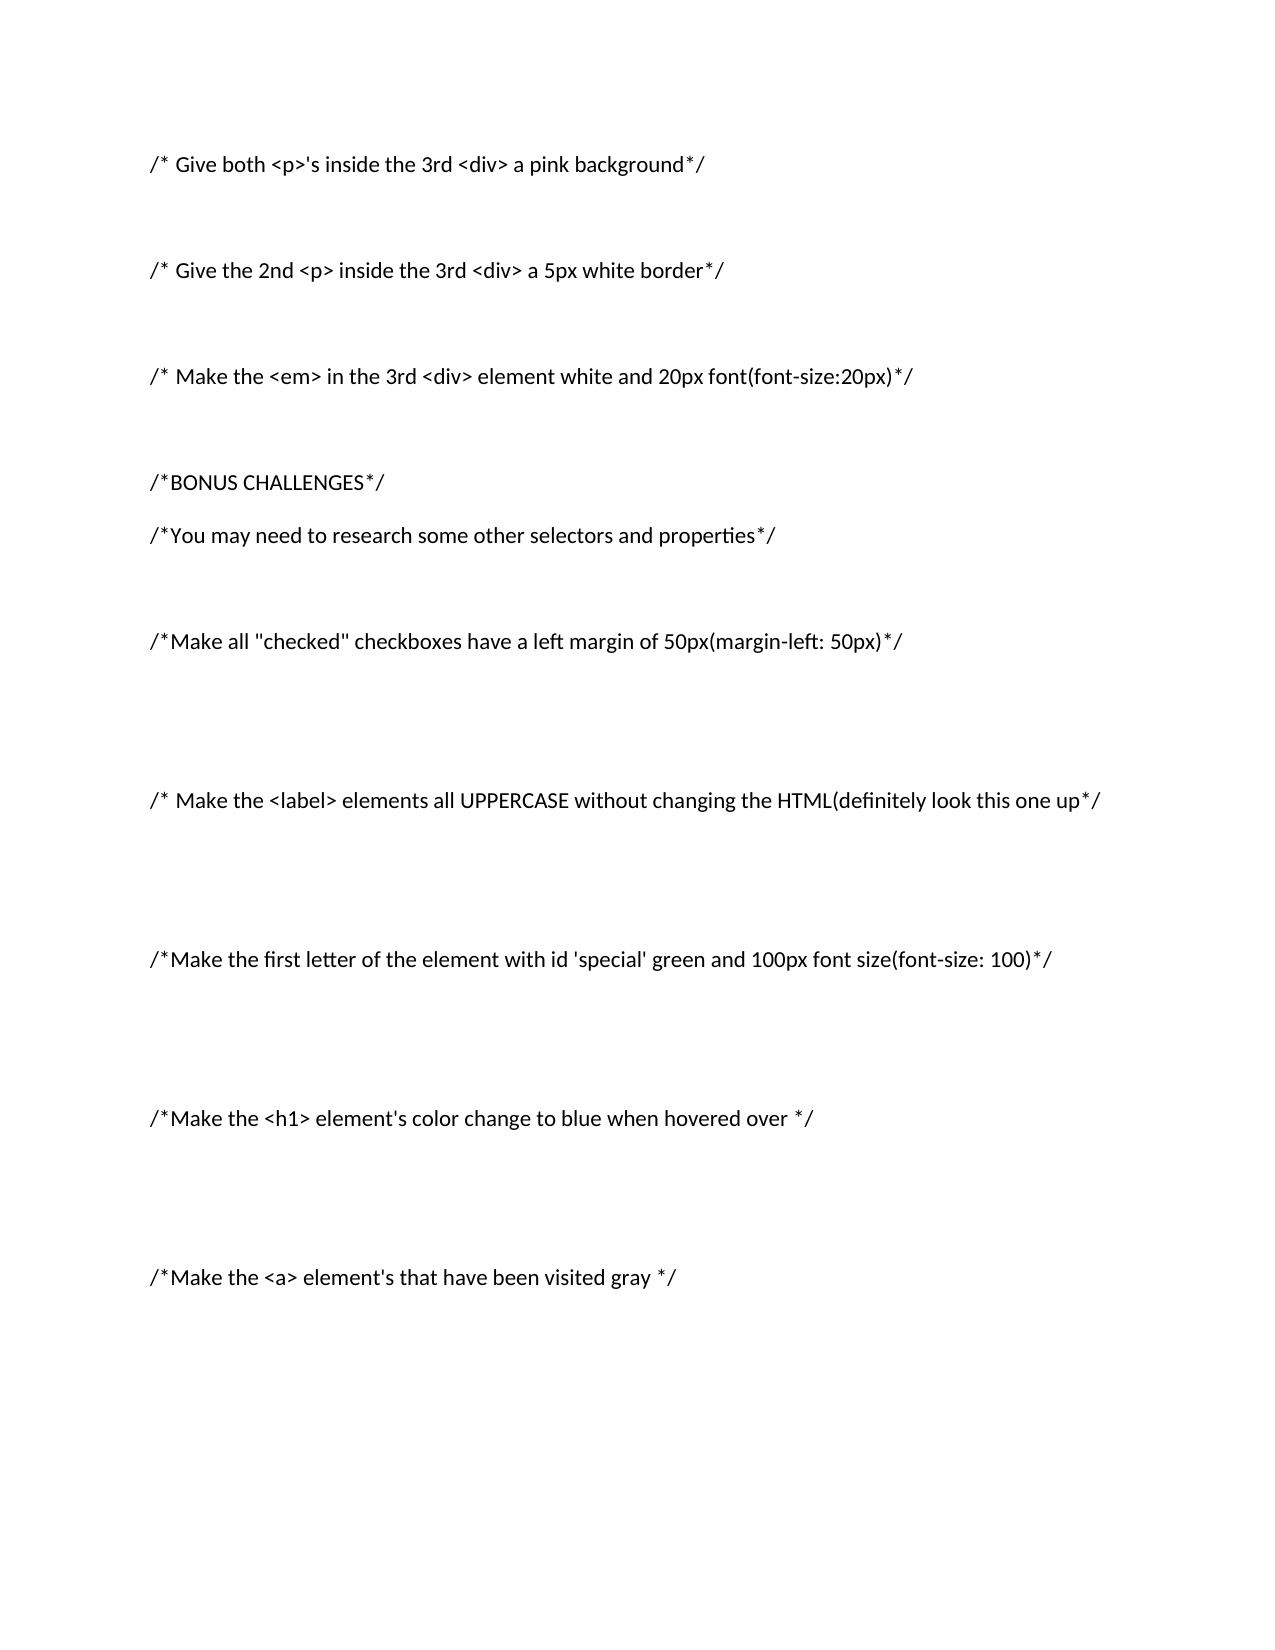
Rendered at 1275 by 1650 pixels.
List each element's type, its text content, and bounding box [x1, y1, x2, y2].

text /*Make all "checked" checkboxes have a left margin of 50px(margin-left: 50px)*/ [150, 627, 1125, 655]
text /* Give both <p>'s inside the 3rd <div> a pink background*/ [150, 150, 1125, 178]
text /*You may need to research some other selectors and properties*/ [150, 521, 1125, 549]
text /* Make the <em> in the 3rd <div> element white and 20px font(font-size:20px)*/ [150, 362, 1125, 390]
text /*BONUS CHALLENGES*/ [150, 468, 1125, 496]
text /* Make the <label> elements all UPPERCASE without changing the HTML(definitely look this one up*/ [150, 786, 1125, 814]
text /*Make the <a> element's that have been visited gray */ [150, 1263, 1125, 1291]
text /* Give the 2nd <p> inside the 3rd <div> a 5px white border*/ [150, 256, 1125, 284]
text /*Make the <h1> element's color change to blue when hovered over */ [150, 1104, 1125, 1132]
text /*Make the first letter of the element with id 'special' green and 100px font size(font-size: 100)*/ [150, 945, 1125, 973]
